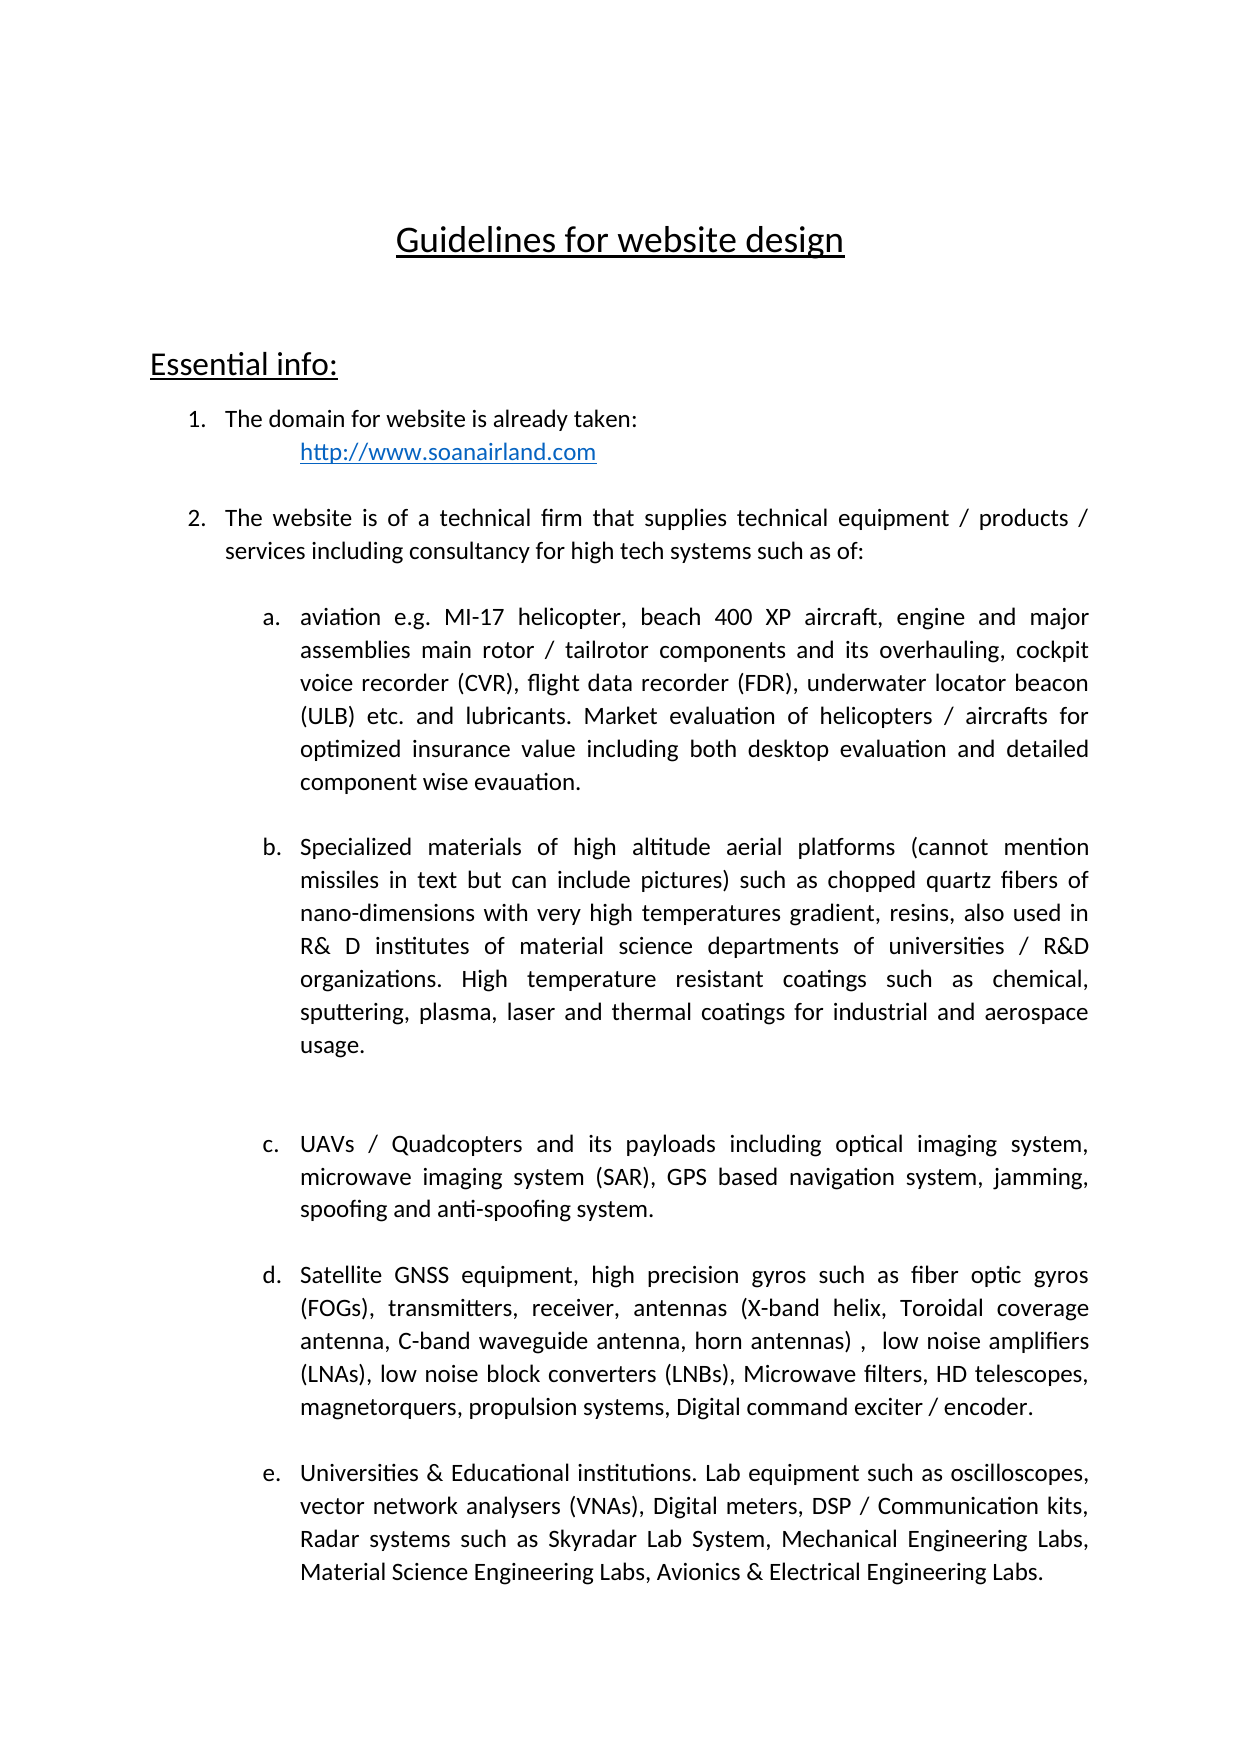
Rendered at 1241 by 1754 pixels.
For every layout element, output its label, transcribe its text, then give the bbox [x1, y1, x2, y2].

text Essential info: [150, 343, 1090, 384]
list The website is of a technical firm that supplies technical equipment / products / services including consultancy for high tech systems such as of: [187, 502, 1090, 566]
list Specialized materials of high altitude aerial platforms (cannot mention missiles in text but can include pictures) such as chopped quartz fibers of nano-dimensions with very high temperatures gradient, resins, also used in R& D institutes of material science departments of universities / R&D organizations. High temperature resistant coatings such as chemical, sputtering, plasma, laser and thermal coatings for industrial and aerospace usage. [262, 831, 1090, 1059]
list http://www.soanairland.com [300, 436, 1090, 467]
list aviation e.g. MI-17 helicopter, beach 400 XP aircraft, engine and major assemblies main rotor / tailrotor components and its overhauling, cockpit voice recorder (CVR), flight data recorder (FDR), underwater locator beacon (ULB) etc. and lubricants. Market evaluation of helicopters / aircrafts for optimized insurance value including both desktop evaluation and detailed component wise evauation. [262, 601, 1090, 796]
list UAVs / Quadcopters and its payloads including optical imaging system, microwave imaging system (SAR), GPS based navigation system, jamming, spoofing and anti-spoofing system. [262, 1128, 1090, 1224]
list The domain for website is already taken: [187, 403, 1090, 434]
list Satellite GNSS equipment, high precision gyros such as fiber optic gyros (FOGs), transmitters, receiver, antennas (X-band helix, Toroidal coverage antenna, C-band waveguide antenna, horn antennas) , low noise amplifiers (LNAs), low noise block converters (LNBs), Microwave filters, HD telescopes, magnetorquers, propulsion systems, Digital command exciter / encoder. [262, 1259, 1090, 1422]
list Universities & Educational institutions. Lab equipment such as oscilloscopes, vector network analysers (VNAs), Digital meters, DSP / Communication kits, Radar systems such as Skyradar Lab System, Mechanical Engineering Labs, Material Science Engineering Labs, Avionics & Electrical Engineering Labs. [262, 1457, 1090, 1586]
text Guidelines for website design [150, 216, 1090, 262]
